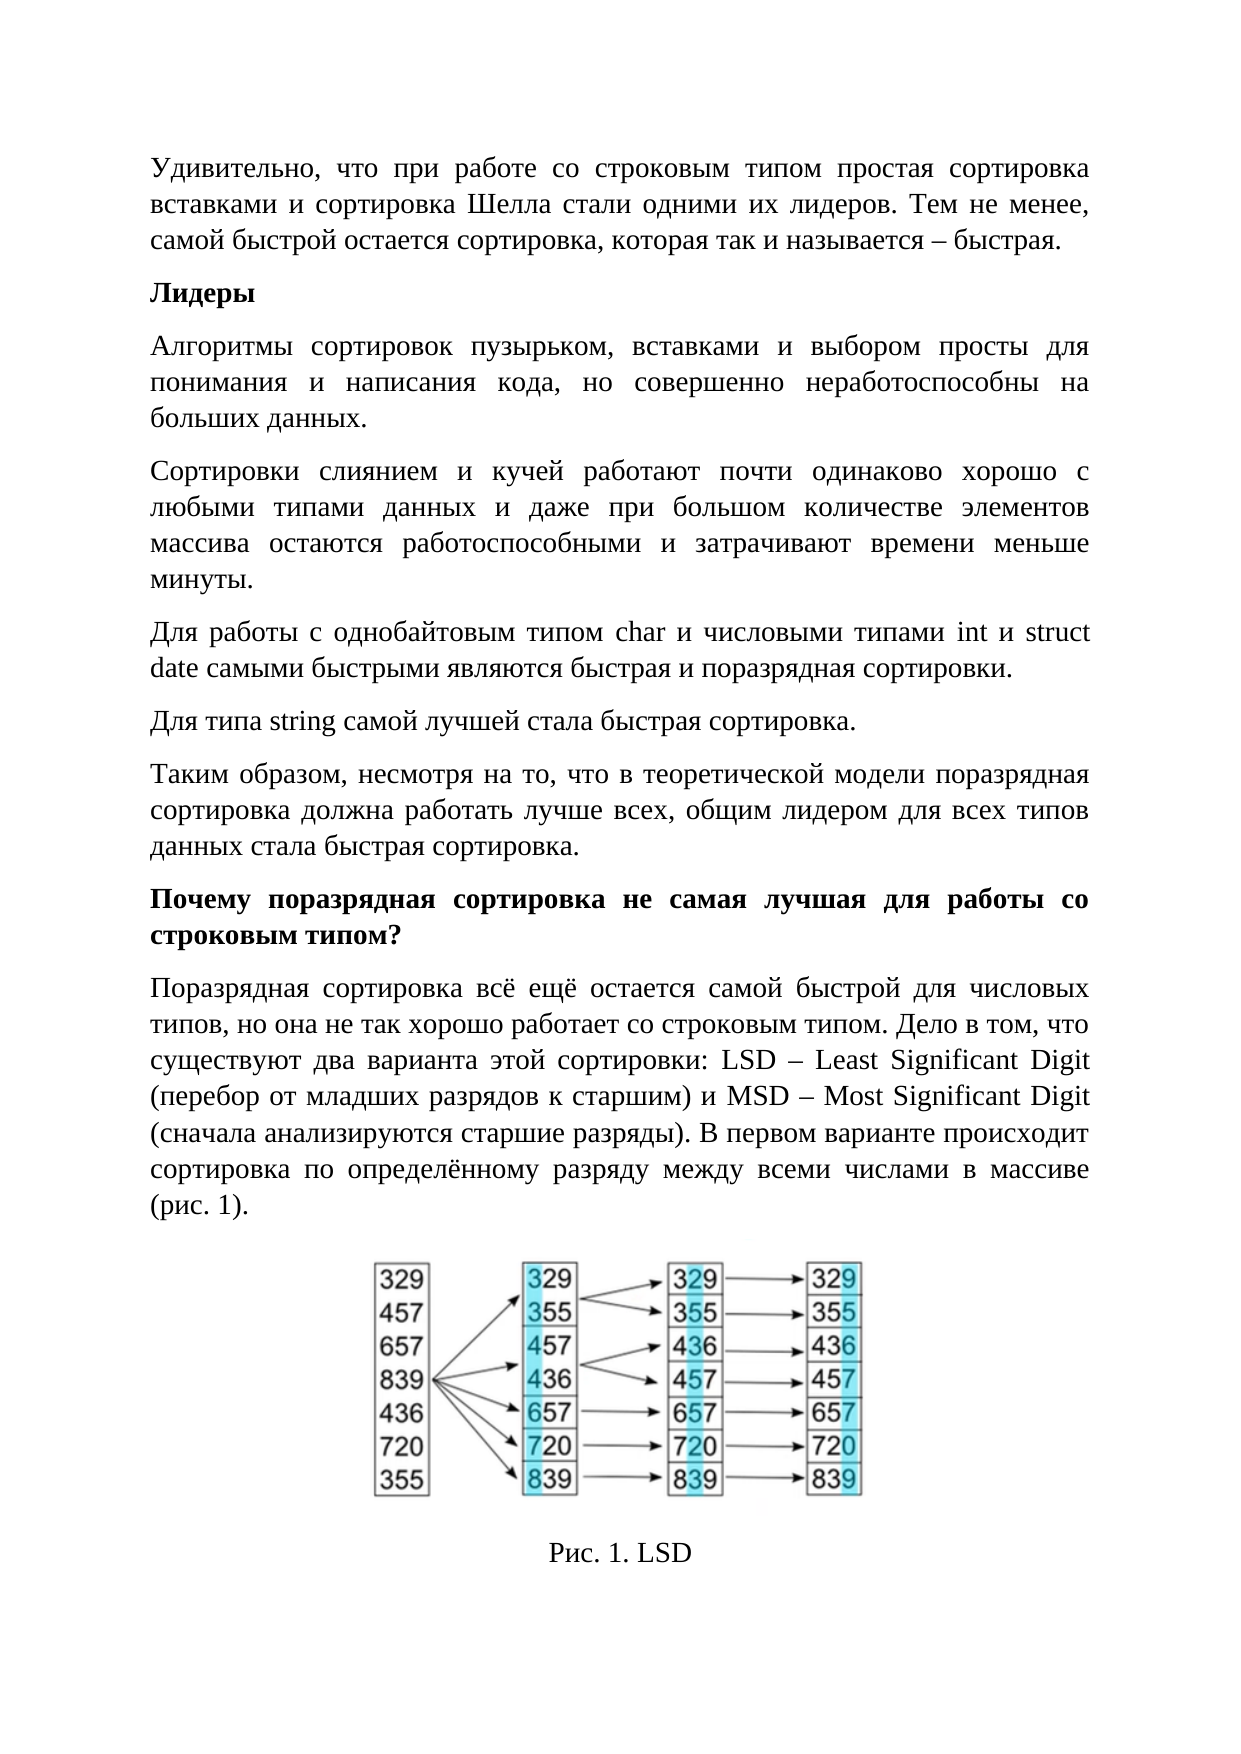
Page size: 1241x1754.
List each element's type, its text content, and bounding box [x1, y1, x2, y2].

text Таким образом, несмотря на то, что в теоретической модели поразрядная сортировка должна работать лучше всех, общим лидером для всех типов данных стала быстрая сортировка. [150, 756, 1090, 862]
text Удивительно, что при работе со строковым типом простая сортировка вставками и сортировка Шелла стали одними их лидеров. Тем не менее, самой быстрой остается сортировка, которая так и называется – быстрая. [150, 150, 1090, 256]
text Сортировки слиянием и кучей работают почти одинаково хорошо с любыми типами данных и даже при большом количестве элементов массива остаются работоспособными и затрачивают времени меньше минуты. [150, 453, 1090, 595]
text Поразрядная сортировка всё ещё остается самой быстрой для числовых типов, но она не так хорошо работает со строковым типом. Дело в том, что существуют два варианта этой сортировки: LSD – Least Significant Digit (перебор от младших разрядов к старшим) и MSD – Most Significant Digit (сначала анализируются старшие разряды). В первом варианте происходит сортировка по определённому разряду между всеми числами в массиве (рис. 1). [150, 970, 1090, 1221]
text Лидеры [150, 275, 1090, 309]
text Для работы с однобайтовым типом char и числовыми типами int и struct date самыми быстрыми являются быстрая и поразрядная сортировки. [150, 614, 1090, 684]
text Алгоритмы сортировок пузырьком, вставками и выбором просты для понимания и написания кода, но совершенно неработоспособны на больших данных. [150, 328, 1090, 434]
picture [333, 1239, 907, 1516]
text Рис. 1. LSD [150, 1535, 1090, 1568]
text Почему поразрядная сортировка не самая лучшая для работы со строковым типом? [150, 881, 1090, 951]
text Для типа string самой лучшей стала быстрая сортировка. [150, 703, 1090, 737]
